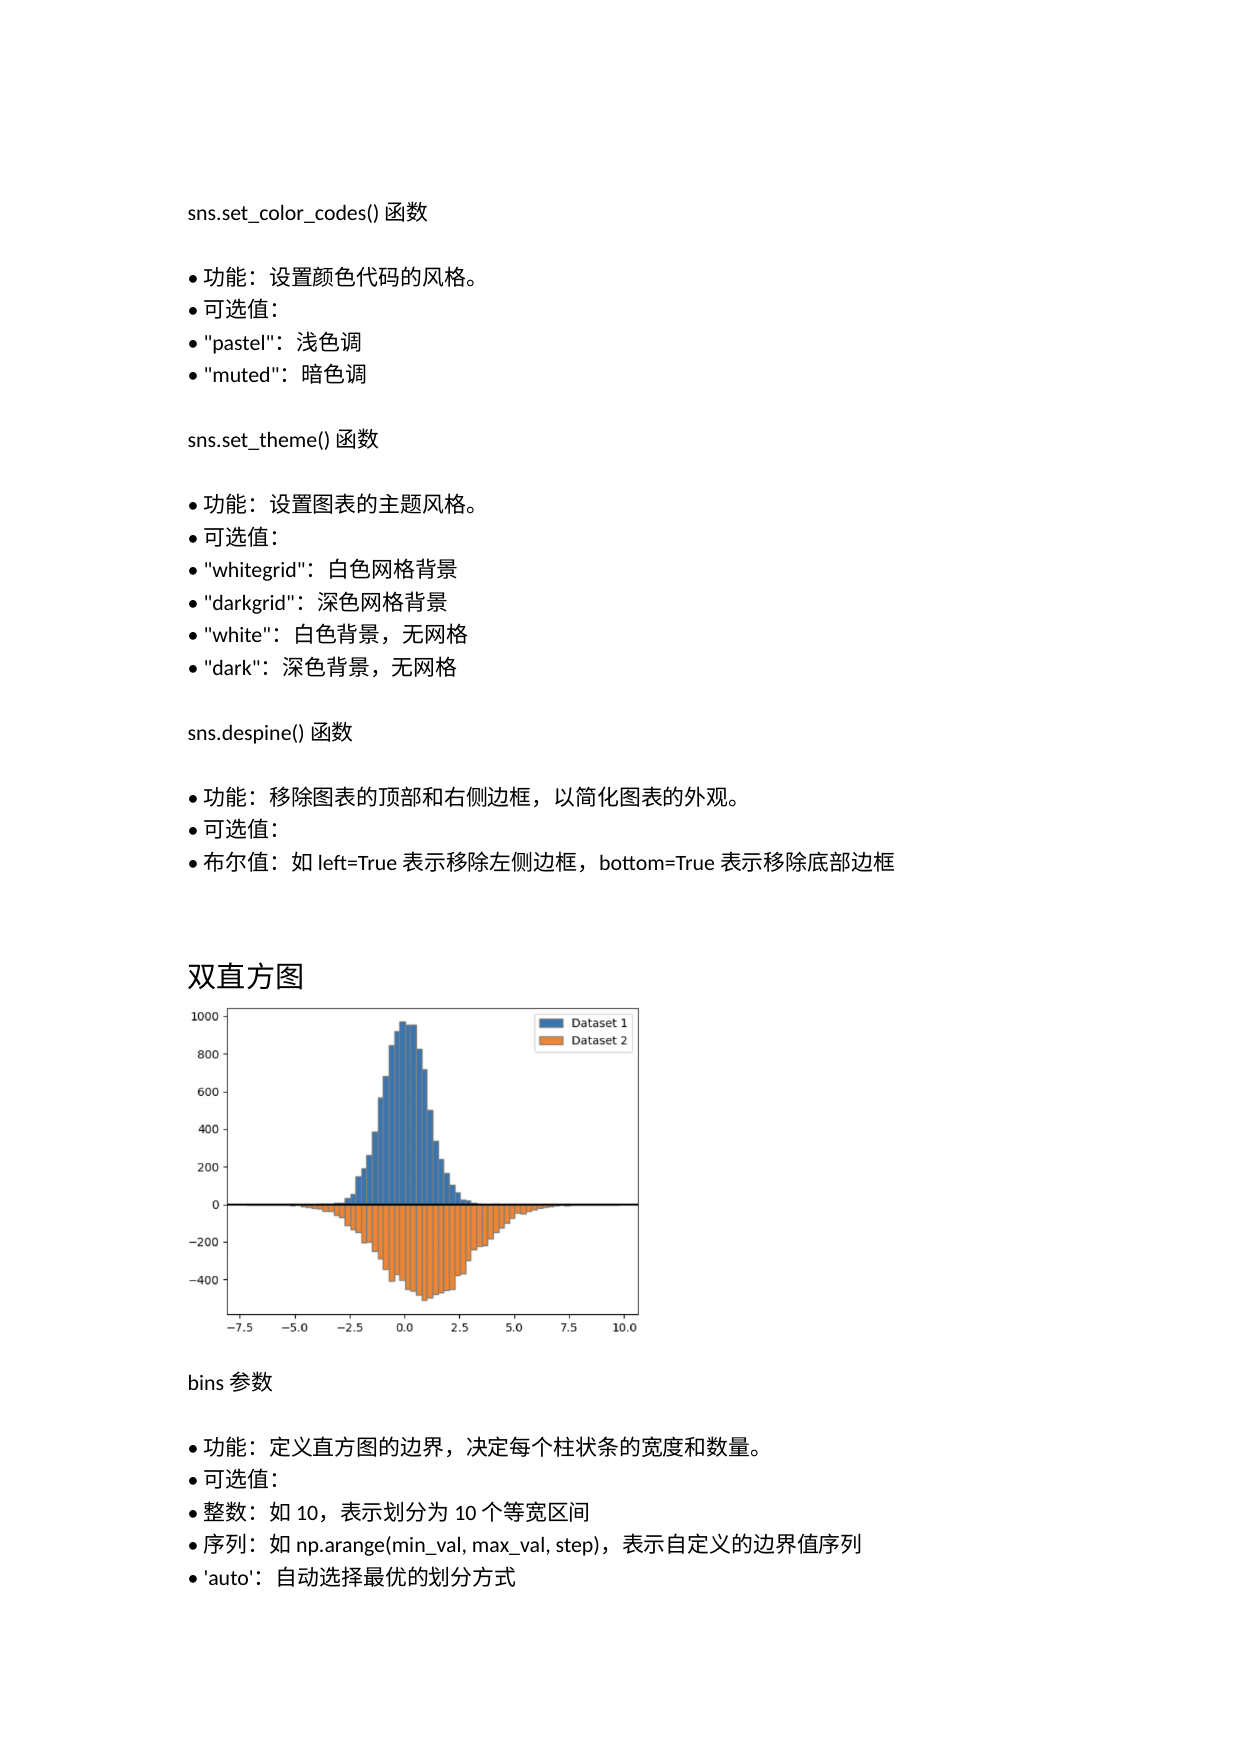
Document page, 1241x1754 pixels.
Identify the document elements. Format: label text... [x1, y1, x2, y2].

text sns.despine() 函数 [187, 714, 1053, 747]
text • 可选值： [187, 292, 1053, 324]
text 双直方图 [187, 942, 1053, 1007]
text sns.set_color_codes() 函数 [187, 194, 1053, 227]
text • 功能：定义直方图的边界，决定每个柱状条的宽度和数量。 [187, 1429, 1053, 1462]
text • "whitegrid"：白色网格背景 [187, 552, 1053, 584]
text • 可选值： [187, 519, 1053, 552]
text • 功能：设置颜色代码的风格。 [187, 259, 1053, 292]
text • 可选值： [187, 1462, 1053, 1494]
text • 布尔值：如 left=True 表示移除左侧边框，bottom=True 表示移除底部边框 [187, 844, 1053, 877]
picture [187, 1007, 645, 1337]
text sns.set_theme() 函数 [187, 422, 1053, 454]
text • "pastel"：浅色调 [187, 324, 1053, 357]
text • 功能：设置图表的主题风格。 [187, 487, 1053, 519]
text • "muted"：暗色调 [187, 357, 1053, 389]
text • 功能：移除图表的顶部和右侧边框，以简化图表的外观。 [187, 779, 1053, 812]
text • 'auto'：自动选择最优的划分方式 [187, 1559, 1053, 1592]
text • 序列：如 np.arange(min_val, max_val, step)，表示自定义的边界值序列 [187, 1527, 1053, 1559]
text • "white"：白色背景，无网格 [187, 617, 1053, 649]
text • "dark"：深色背景，无网格 [187, 649, 1053, 682]
text • 可选值： [187, 812, 1053, 844]
text • 整数：如 10，表示划分为 10 个等宽区间 [187, 1494, 1053, 1527]
text bins 参数 [187, 1364, 1053, 1397]
text • "darkgrid"：深色网格背景 [187, 584, 1053, 617]
